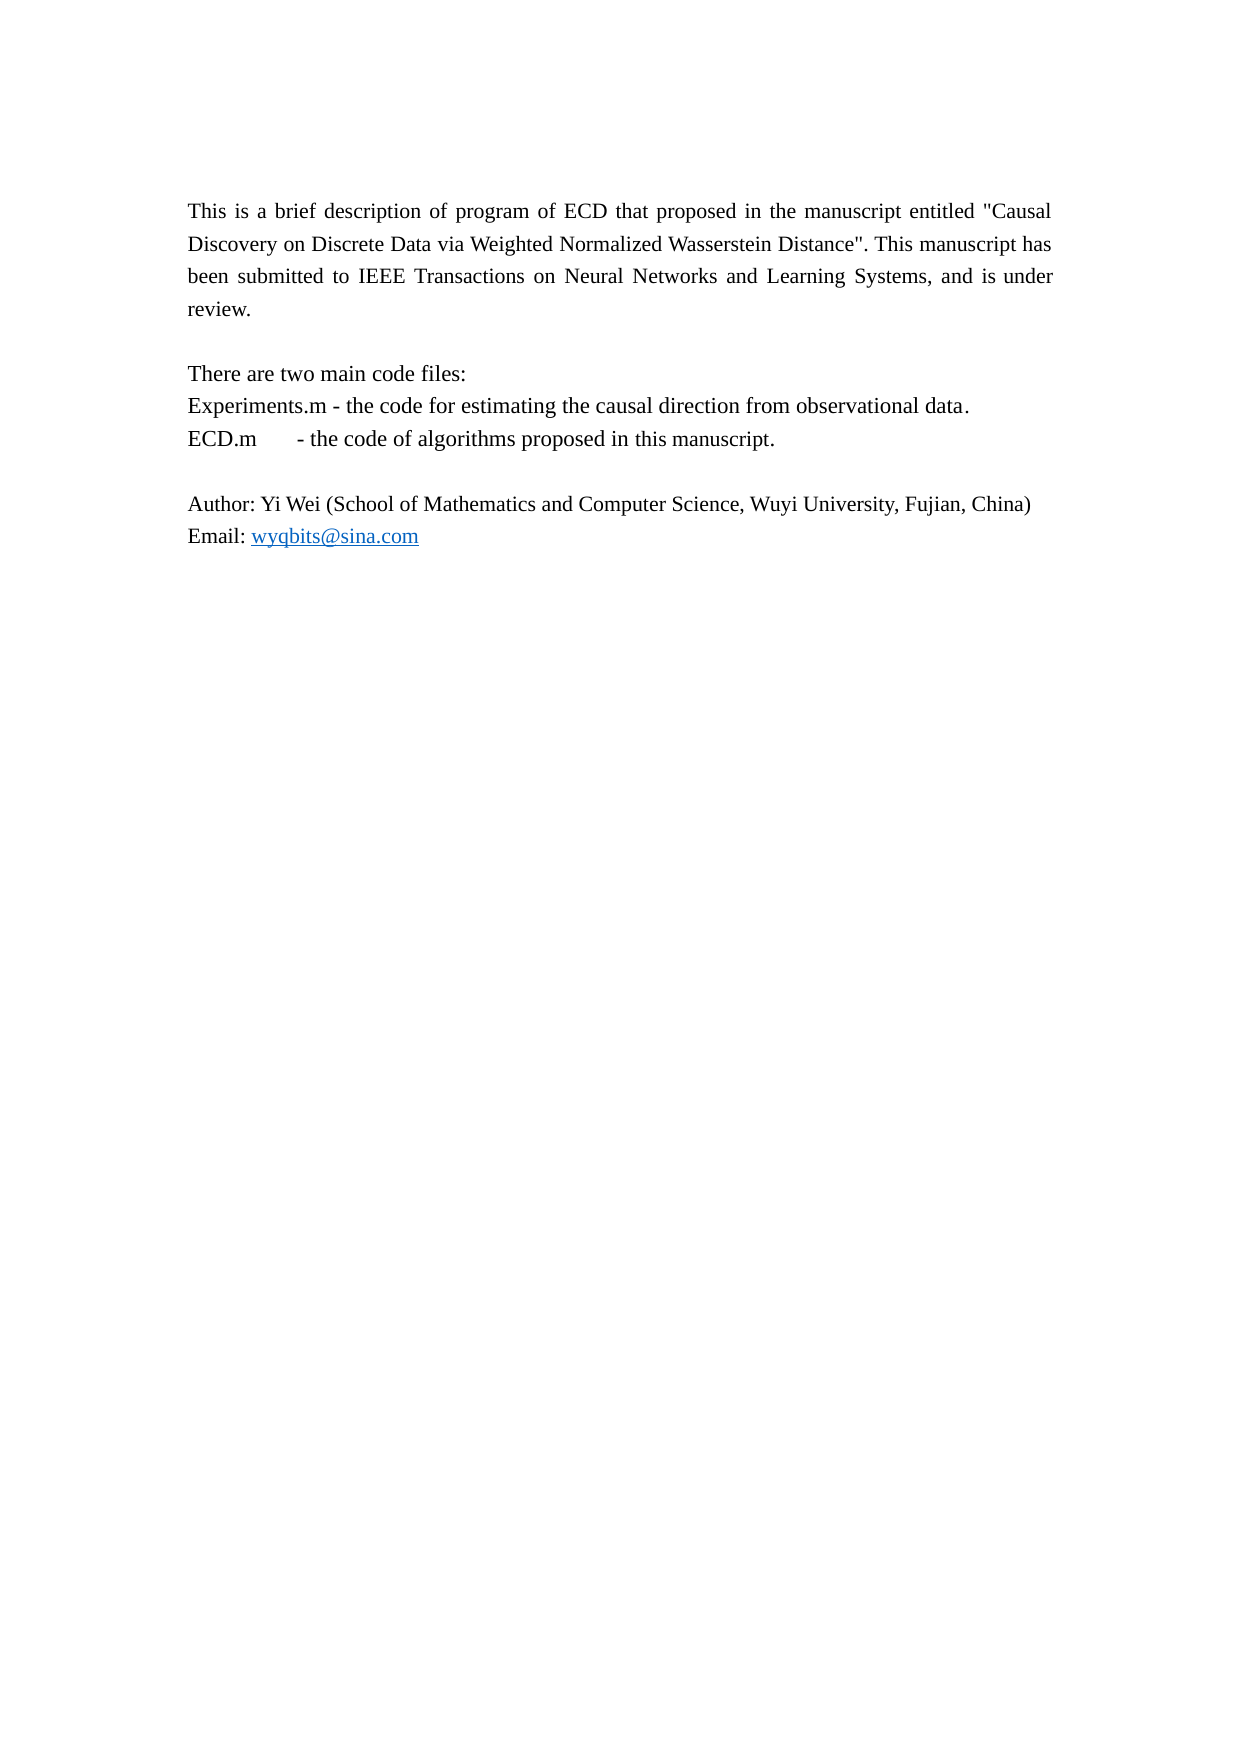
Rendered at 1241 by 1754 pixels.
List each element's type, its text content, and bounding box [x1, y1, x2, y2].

text There are two main code files: [187, 357, 1053, 389]
text Experiments.m - the code for estimating the causal direction from observational data. [187, 389, 1053, 422]
text ECD.m - the code of algorithms proposed in this manuscript. [187, 422, 1053, 454]
text Email: wyqbits@sina.com [187, 519, 1053, 552]
text This is a brief description of program of ECD that proposed in the manuscript entitled "Causal Discovery on Discrete Data via Weighted Normalized Wasserstein Distance". This manuscript has been submitted to IEEE Transactions on Neural Networks and Learning Systems, and is under review. [187, 194, 1053, 324]
text Author: Yi Wei (School of Mathematics and Computer Science, Wuyi University, Fujian, China) [187, 487, 1053, 519]
